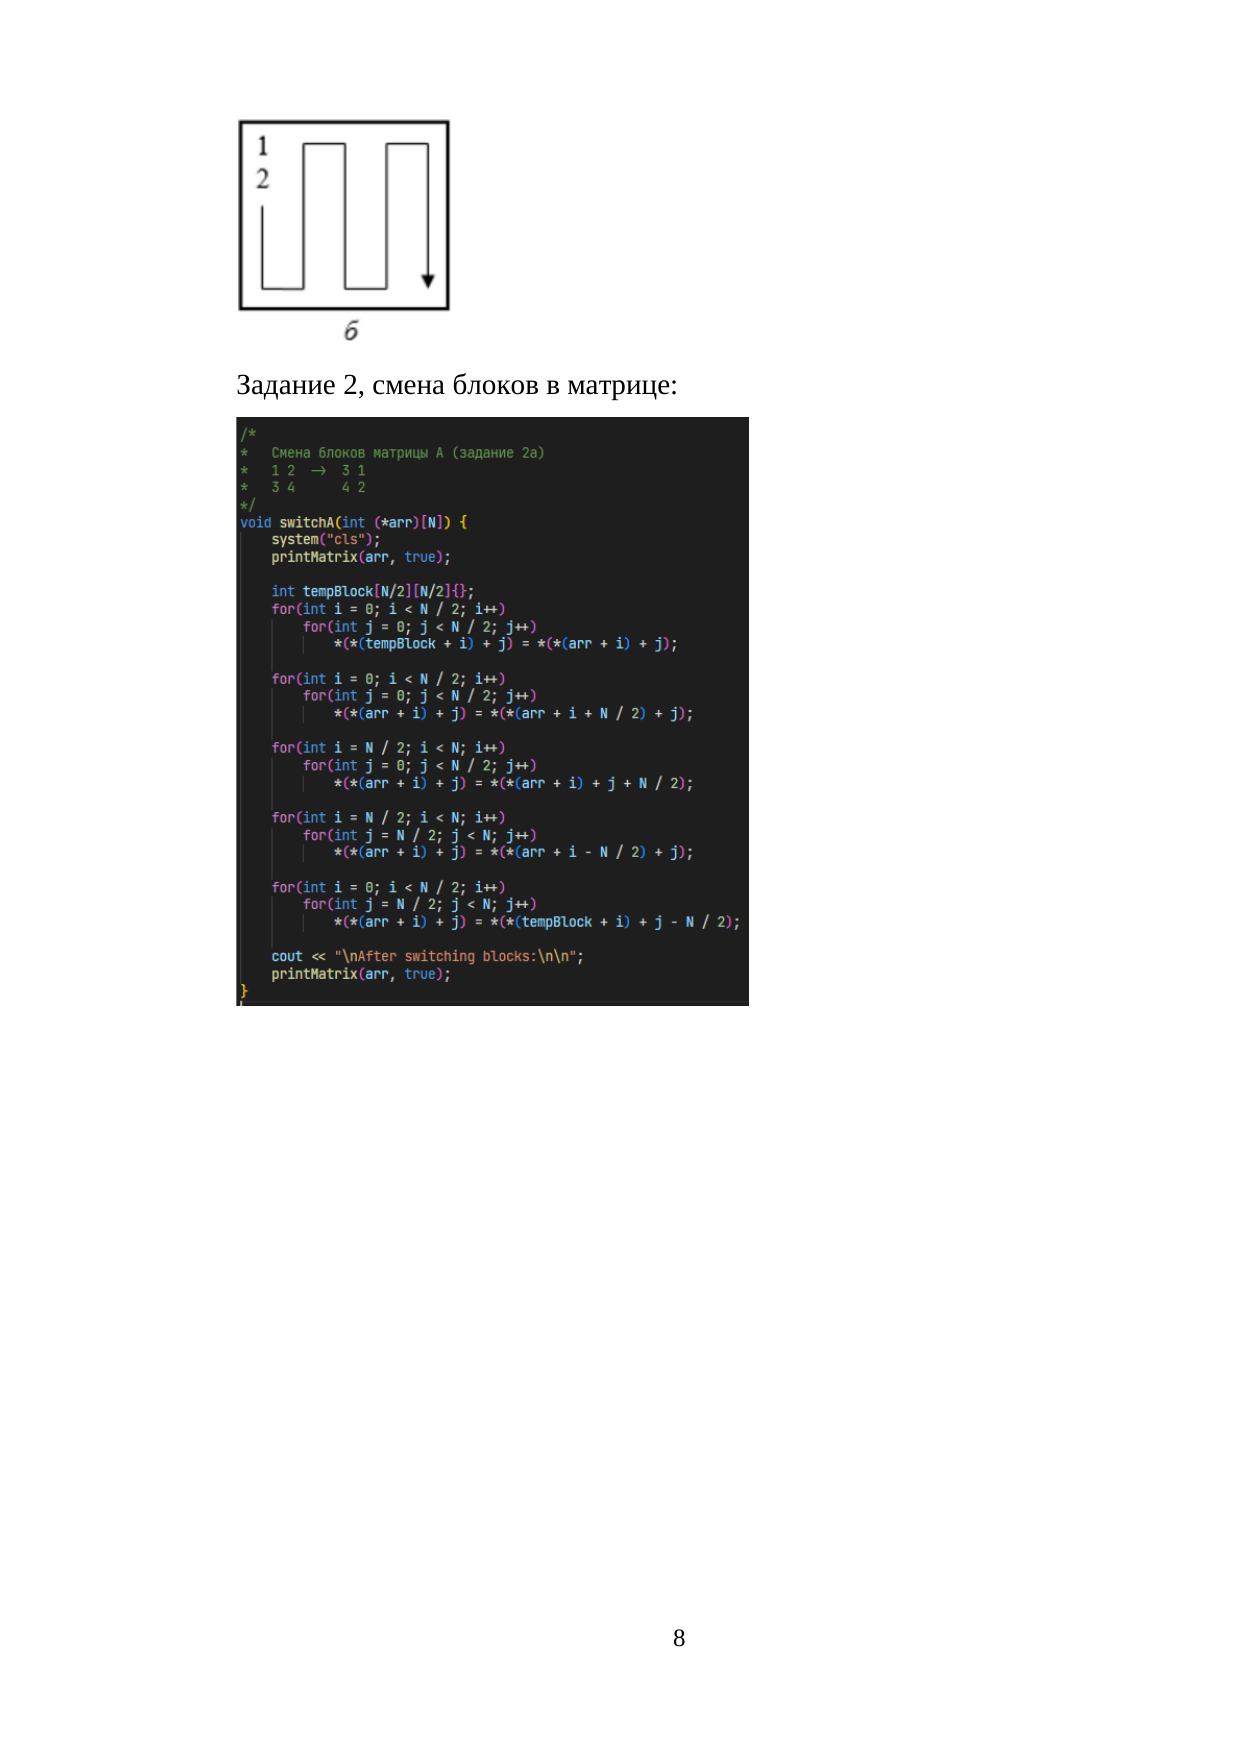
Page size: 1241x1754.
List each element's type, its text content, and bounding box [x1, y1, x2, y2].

picture [236, 118, 454, 353]
text Задание 2, смена блоков в матрице: [177, 367, 1181, 400]
picture [236, 417, 749, 1006]
